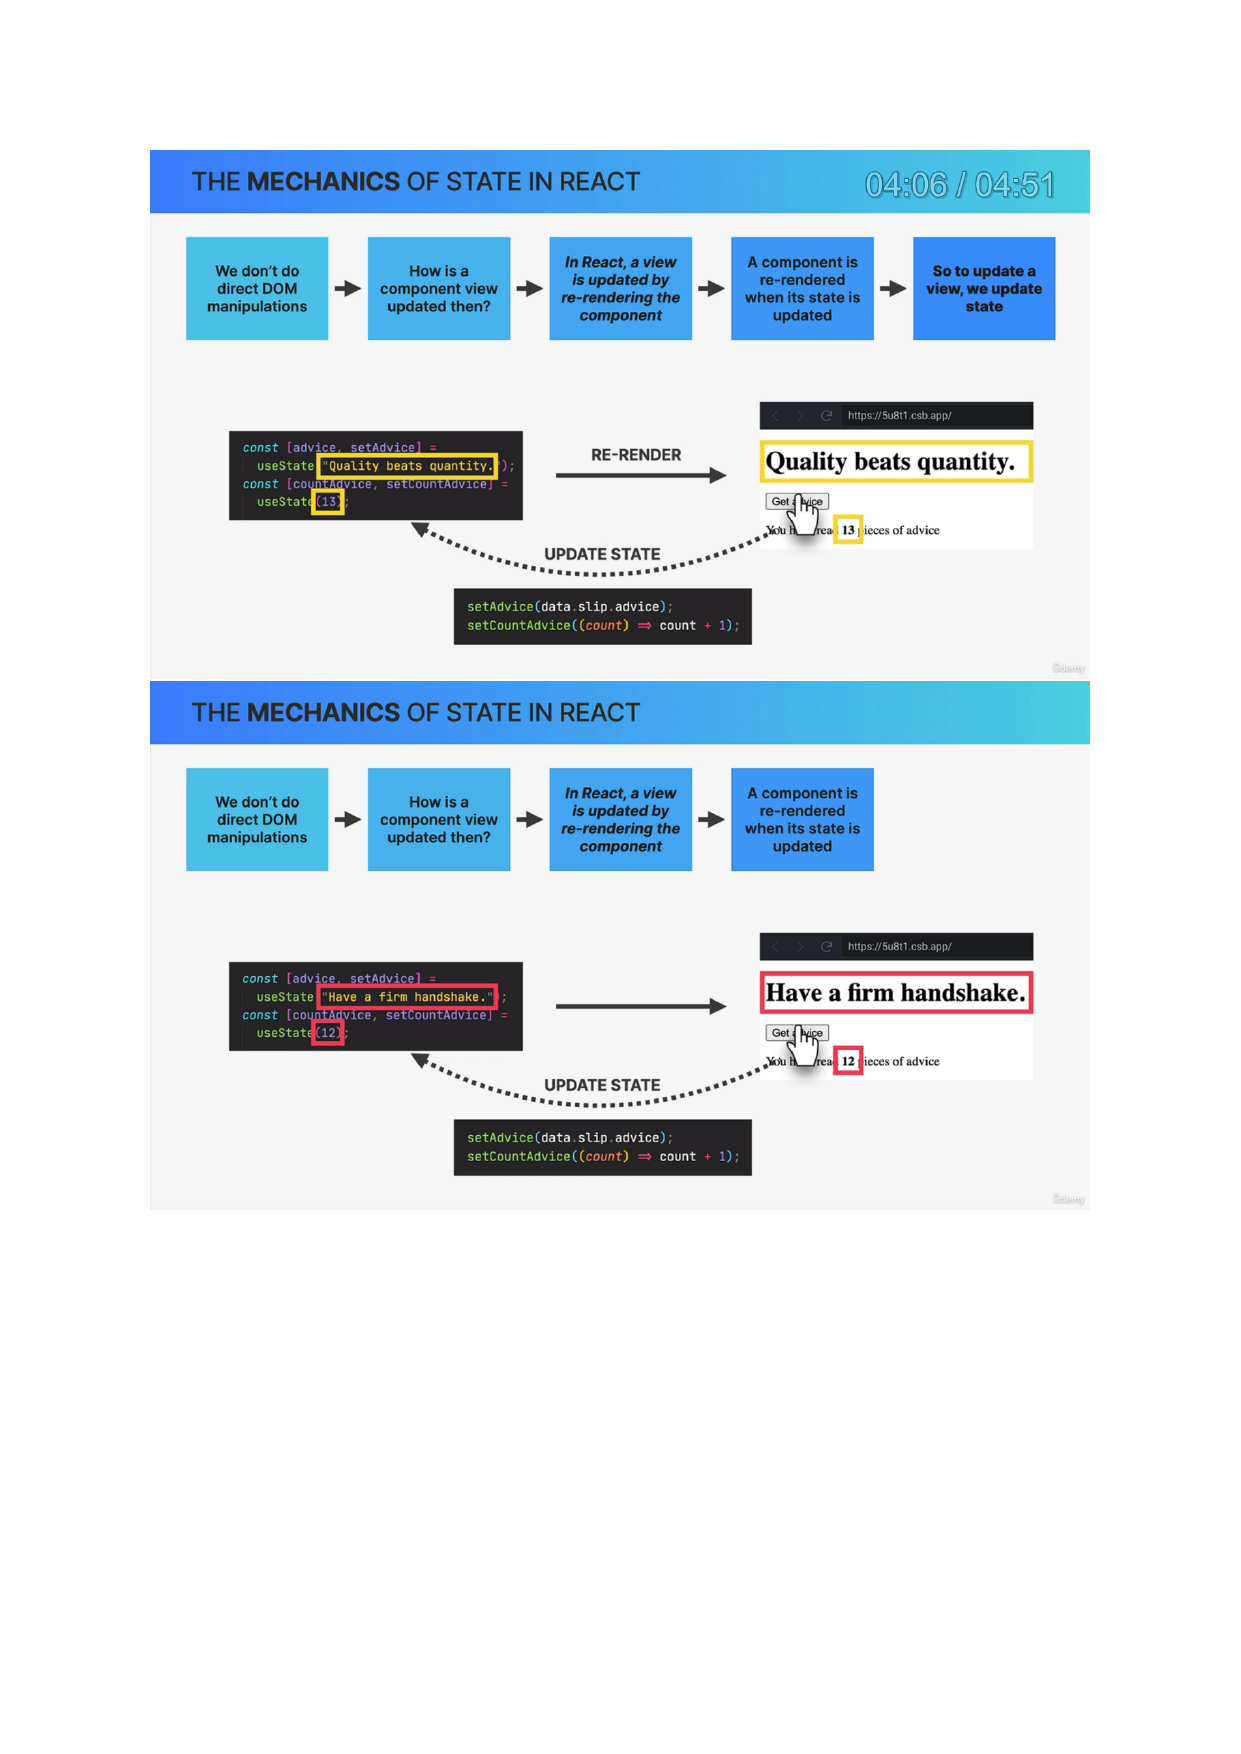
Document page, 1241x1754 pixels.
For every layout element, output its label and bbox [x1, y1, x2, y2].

picture [150, 150, 1091, 679]
picture [150, 681, 1091, 1210]
